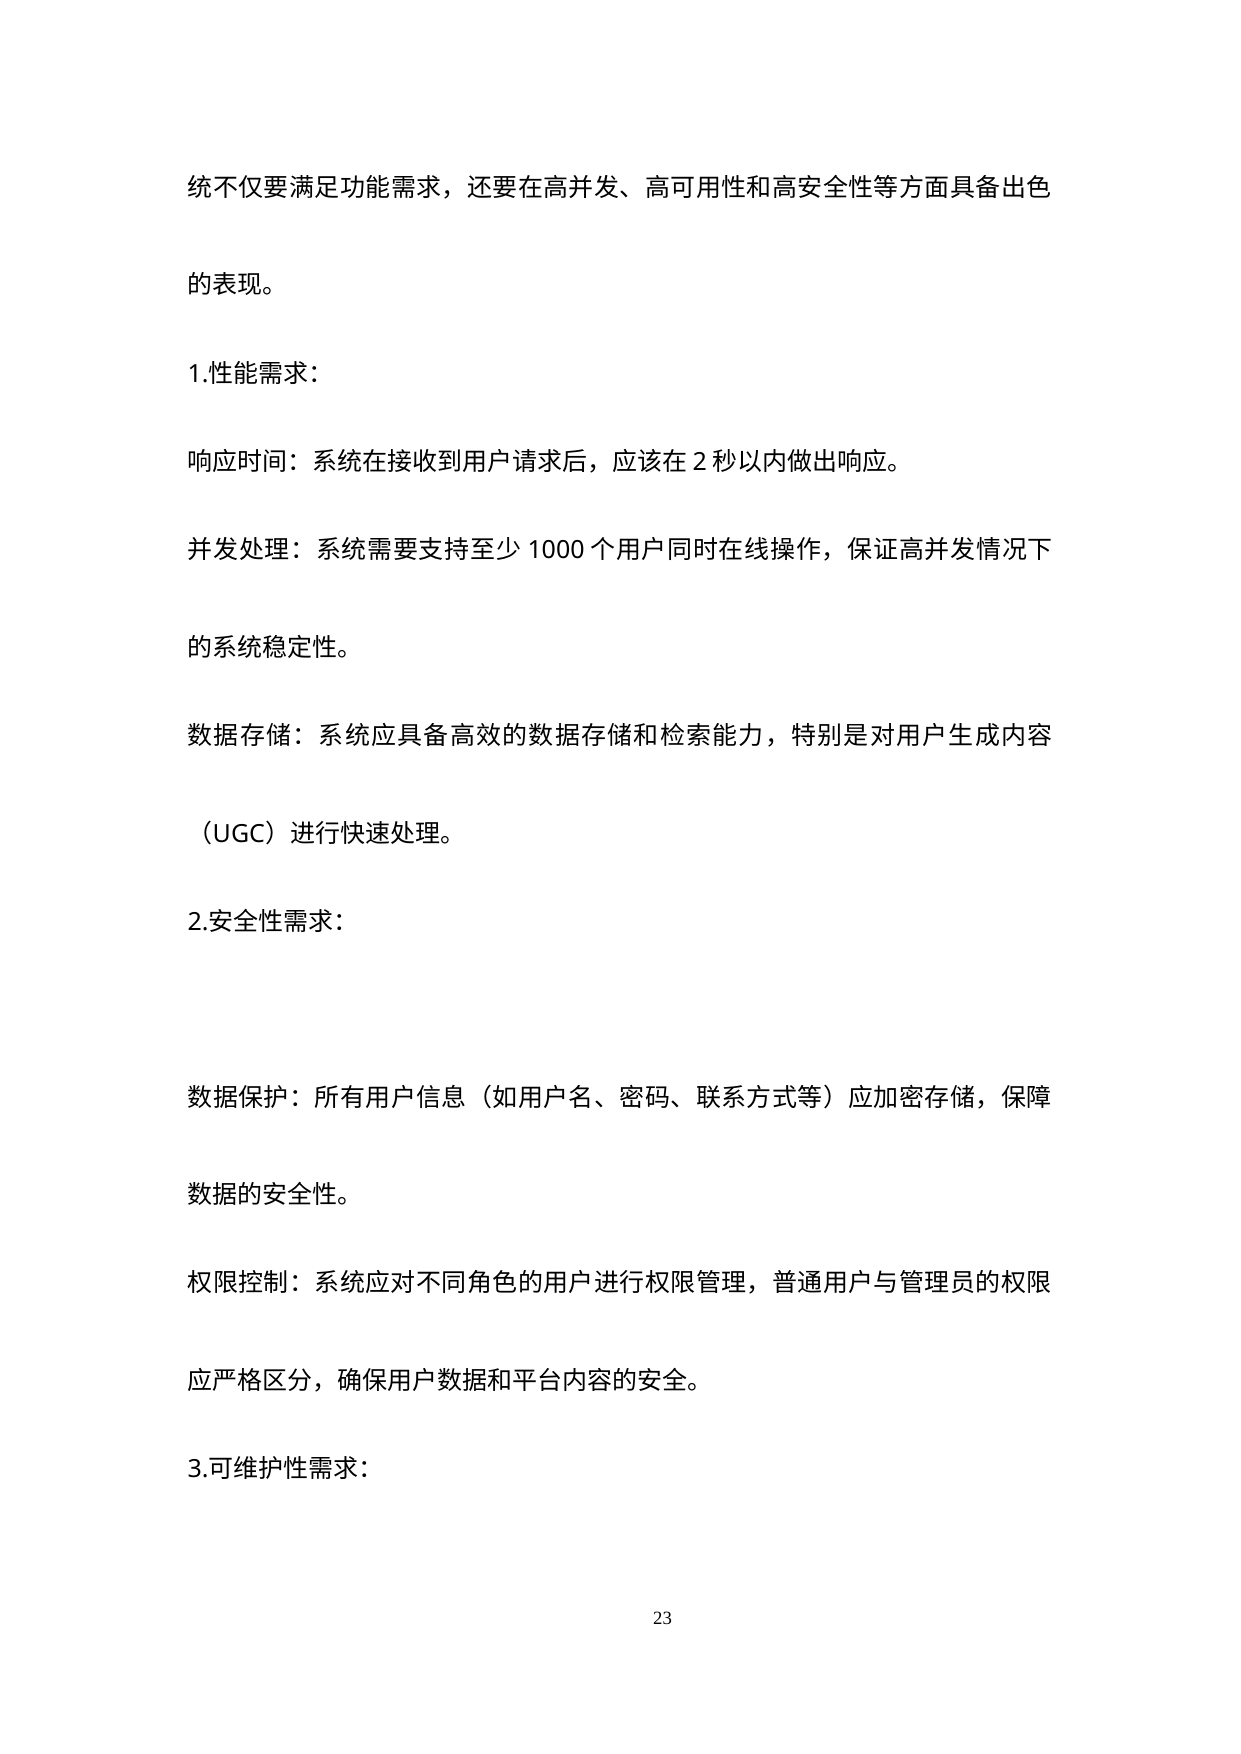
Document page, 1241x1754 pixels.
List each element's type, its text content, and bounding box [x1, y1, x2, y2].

list 2.安全性需求： [187, 887, 1053, 952]
list 数据存储：系统应具备高效的数据存储和检索能力，特别是对用户生成内容（UGC）进行快速处理。 [187, 701, 1053, 864]
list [187, 153, 1053, 316]
list 数据保护：所有用户信息（如用户名、密码、联系方式等）应加密存储，保障数据的安全性。 [187, 1063, 1053, 1225]
list 并发处理：系统需要支持至少1000个用户同时在线操作，保证高并发情况下的系统稳定性。 [187, 516, 1053, 678]
list 响应时间：系统在接收到用户请求后，应该在2秒以内做出响应。 [187, 427, 1053, 492]
list 权限控制：系统应对不同角色的用户进行权限管理，普通用户与管理员的权限应严格区分，确保用户数据和平台内容的安全。 [187, 1248, 1053, 1411]
list 3.可维护性需求： [187, 1434, 1053, 1499]
list 1.性能需求： [187, 339, 1053, 404]
